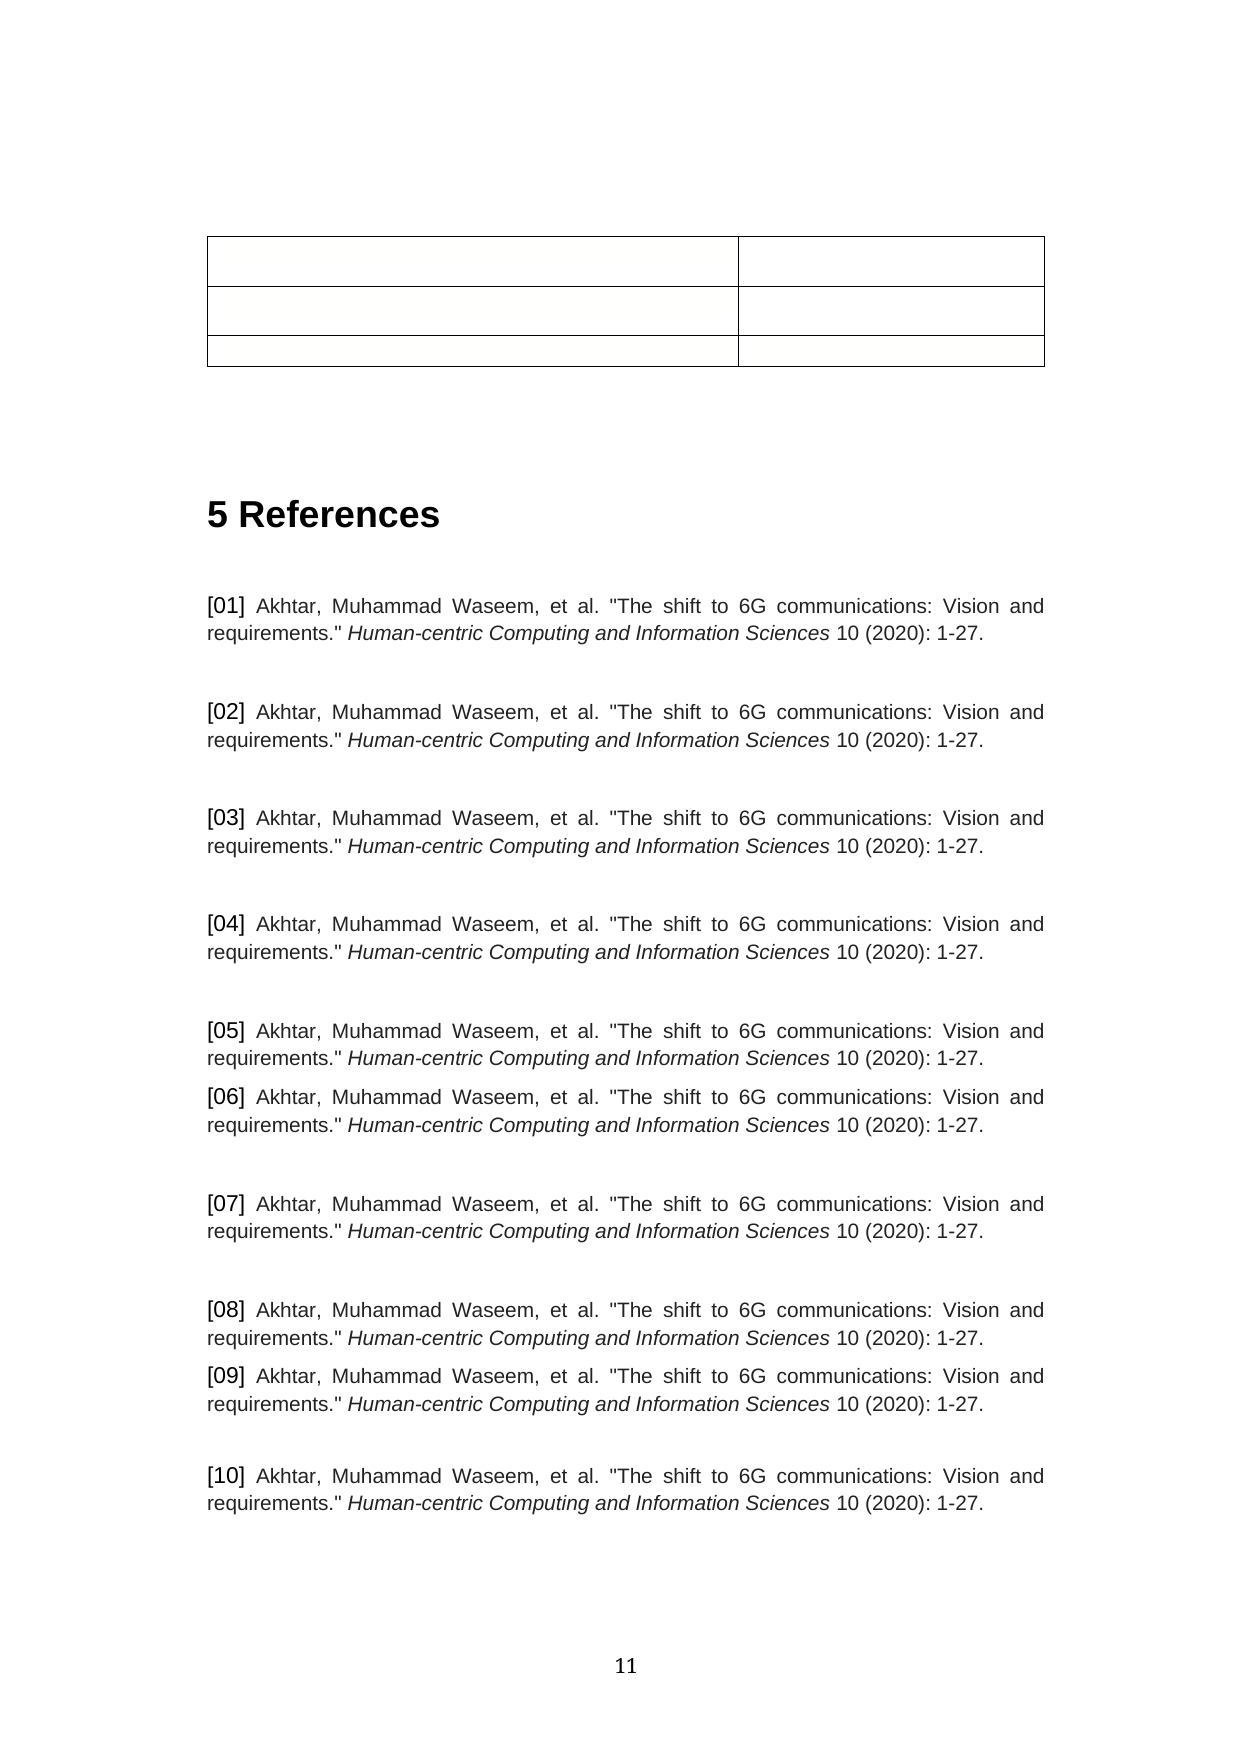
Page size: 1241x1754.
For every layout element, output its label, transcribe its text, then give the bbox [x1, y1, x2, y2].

table_cell [208, 287, 738, 335]
text [04] Akhtar, Muhammad Waseem, et al. "The shift to 6G communications: Vision and requirements." Human-centric Computing and Information Sciences 10 (2020): 1-27. [207, 910, 1045, 964]
table_cell [727, 336, 738, 366]
text [05] Akhtar, Muhammad Waseem, et al. "The shift to 6G communications: Vision and requirements." Human-centric Computing and Information Sciences 10 (2020): 1-27. [207, 1016, 1045, 1070]
table_cell [1033, 336, 1044, 366]
table_cell [739, 287, 1044, 335]
text [02] Akhtar, Muhammad Waseem, et al. "The shift to 6G communications: Vision and requirements." Human-centric Computing and Information Sciences 10 (2020): 1-27. [207, 697, 1045, 751]
text References [207, 490, 1045, 536]
text [07] Akhtar, Muhammad Waseem, et al. "The shift to 6G communications: Vision and requirements." Human-centric Computing and Information Sciences 10 (2020): 1-27. [207, 1189, 1045, 1243]
text [10] Akhtar, Muhammad Waseem, et al. "The shift to 6G communications: Vision and requirements." Human-centric Computing and Information Sciences 10 (2020): 1-27. [207, 1461, 1045, 1515]
table_cell [208, 336, 218, 366]
table_cell [208, 237, 738, 286]
text [06] Akhtar, Muhammad Waseem, et al. "The shift to 6G communications: Vision and requirements." Human-centric Computing and Information Sciences 10 (2020): 1-27. [207, 1083, 1045, 1137]
text [03] Akhtar, Muhammad Waseem, et al. "The shift to 6G communications: Vision and requirements." Human-centric Computing and Information Sciences 10 (2020): 1-27. [207, 803, 1045, 858]
text [01] Akhtar, Muhammad Waseem, et al. "The shift to 6G communications: Vision and requirements." Human-centric Computing and Information Sciences 10 (2020): 1-27. [207, 591, 1045, 645]
text [08] Akhtar, Muhammad Waseem, et al. "The shift to 6G communications: Vision and requirements." Human-centric Computing and Information Sciences 10 (2020): 1-27. [207, 1295, 1045, 1349]
table_cell [739, 336, 749, 366]
text [09] Akhtar, Muhammad Waseem, et al. "The shift to 6G communications: Vision and requirements." Human-centric Computing and Information Sciences 10 (2020): 1-27. [207, 1362, 1045, 1416]
table_cell [739, 237, 1044, 286]
